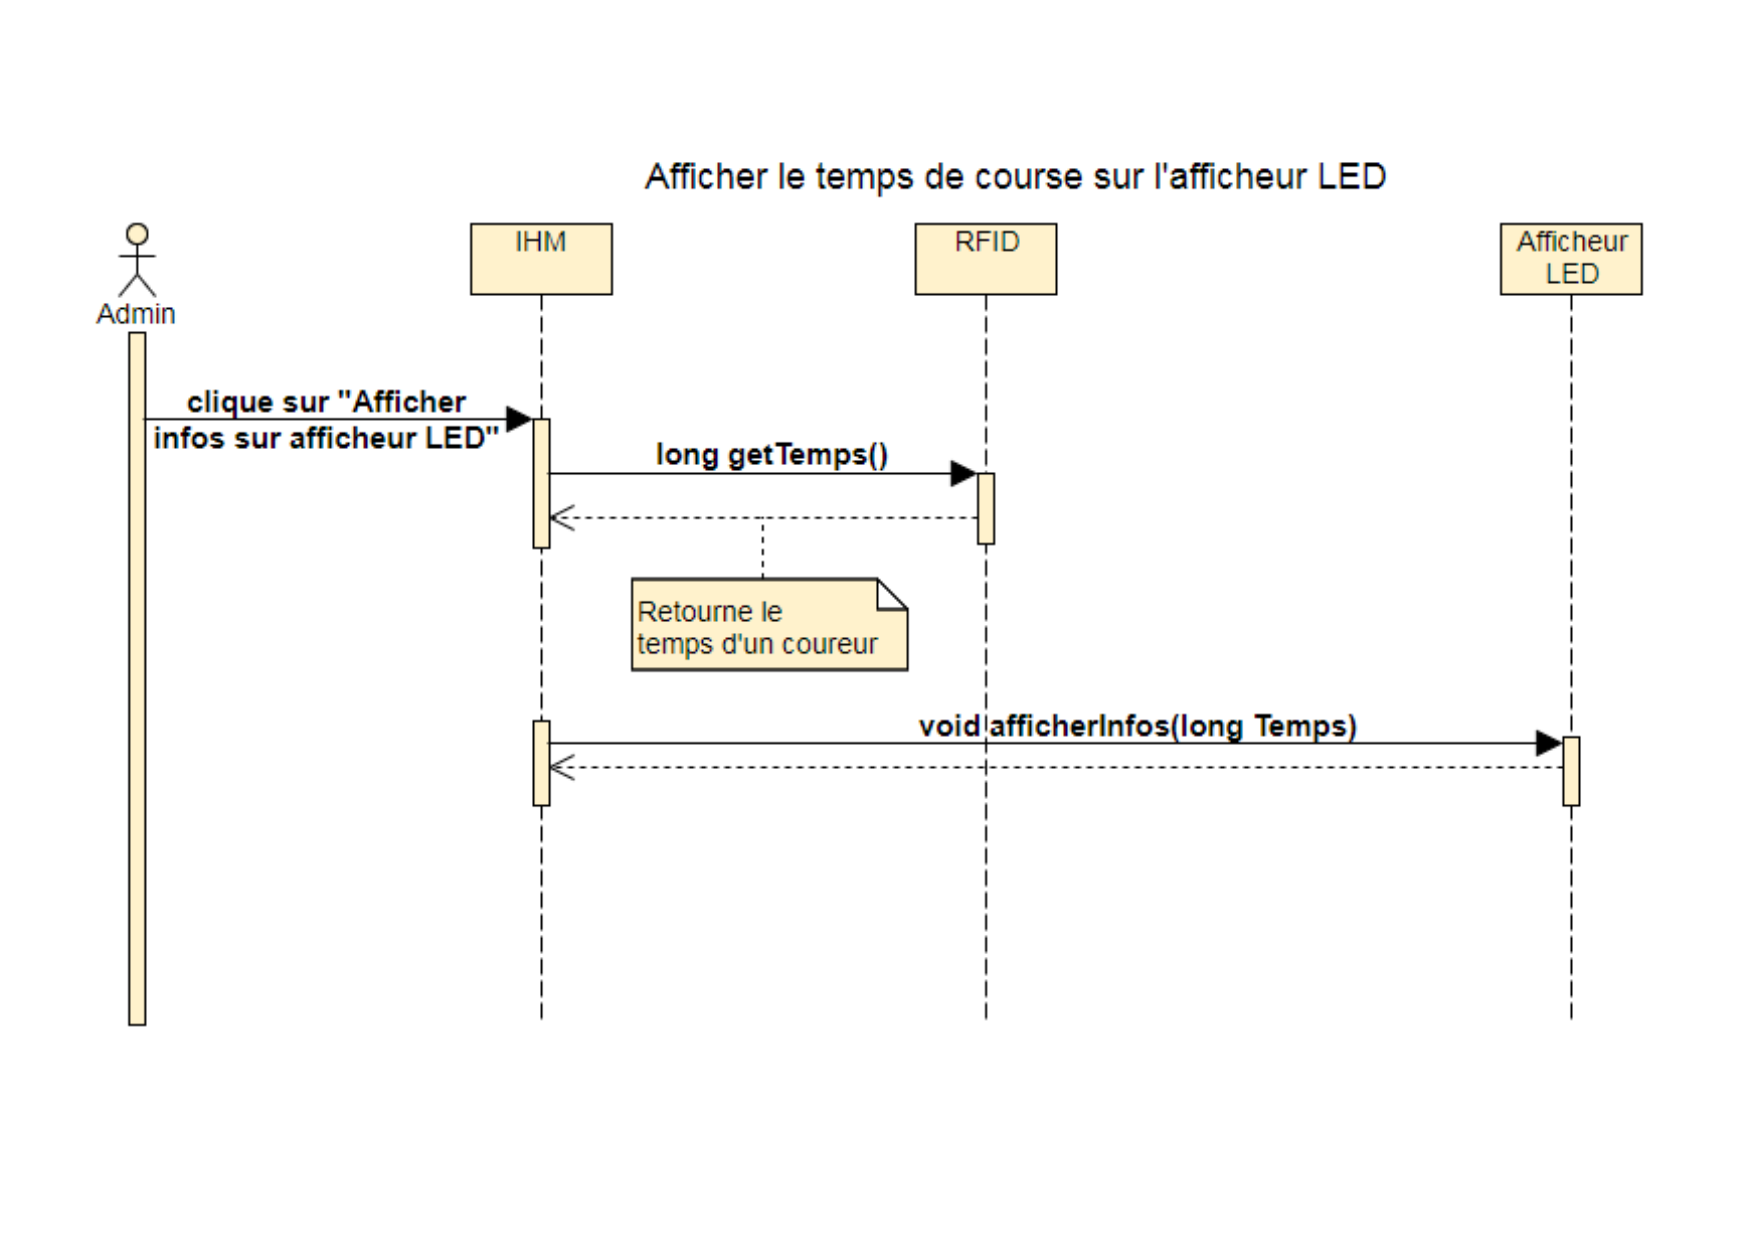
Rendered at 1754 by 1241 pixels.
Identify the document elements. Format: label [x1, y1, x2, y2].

picture [0, 147, 1751, 1170]
